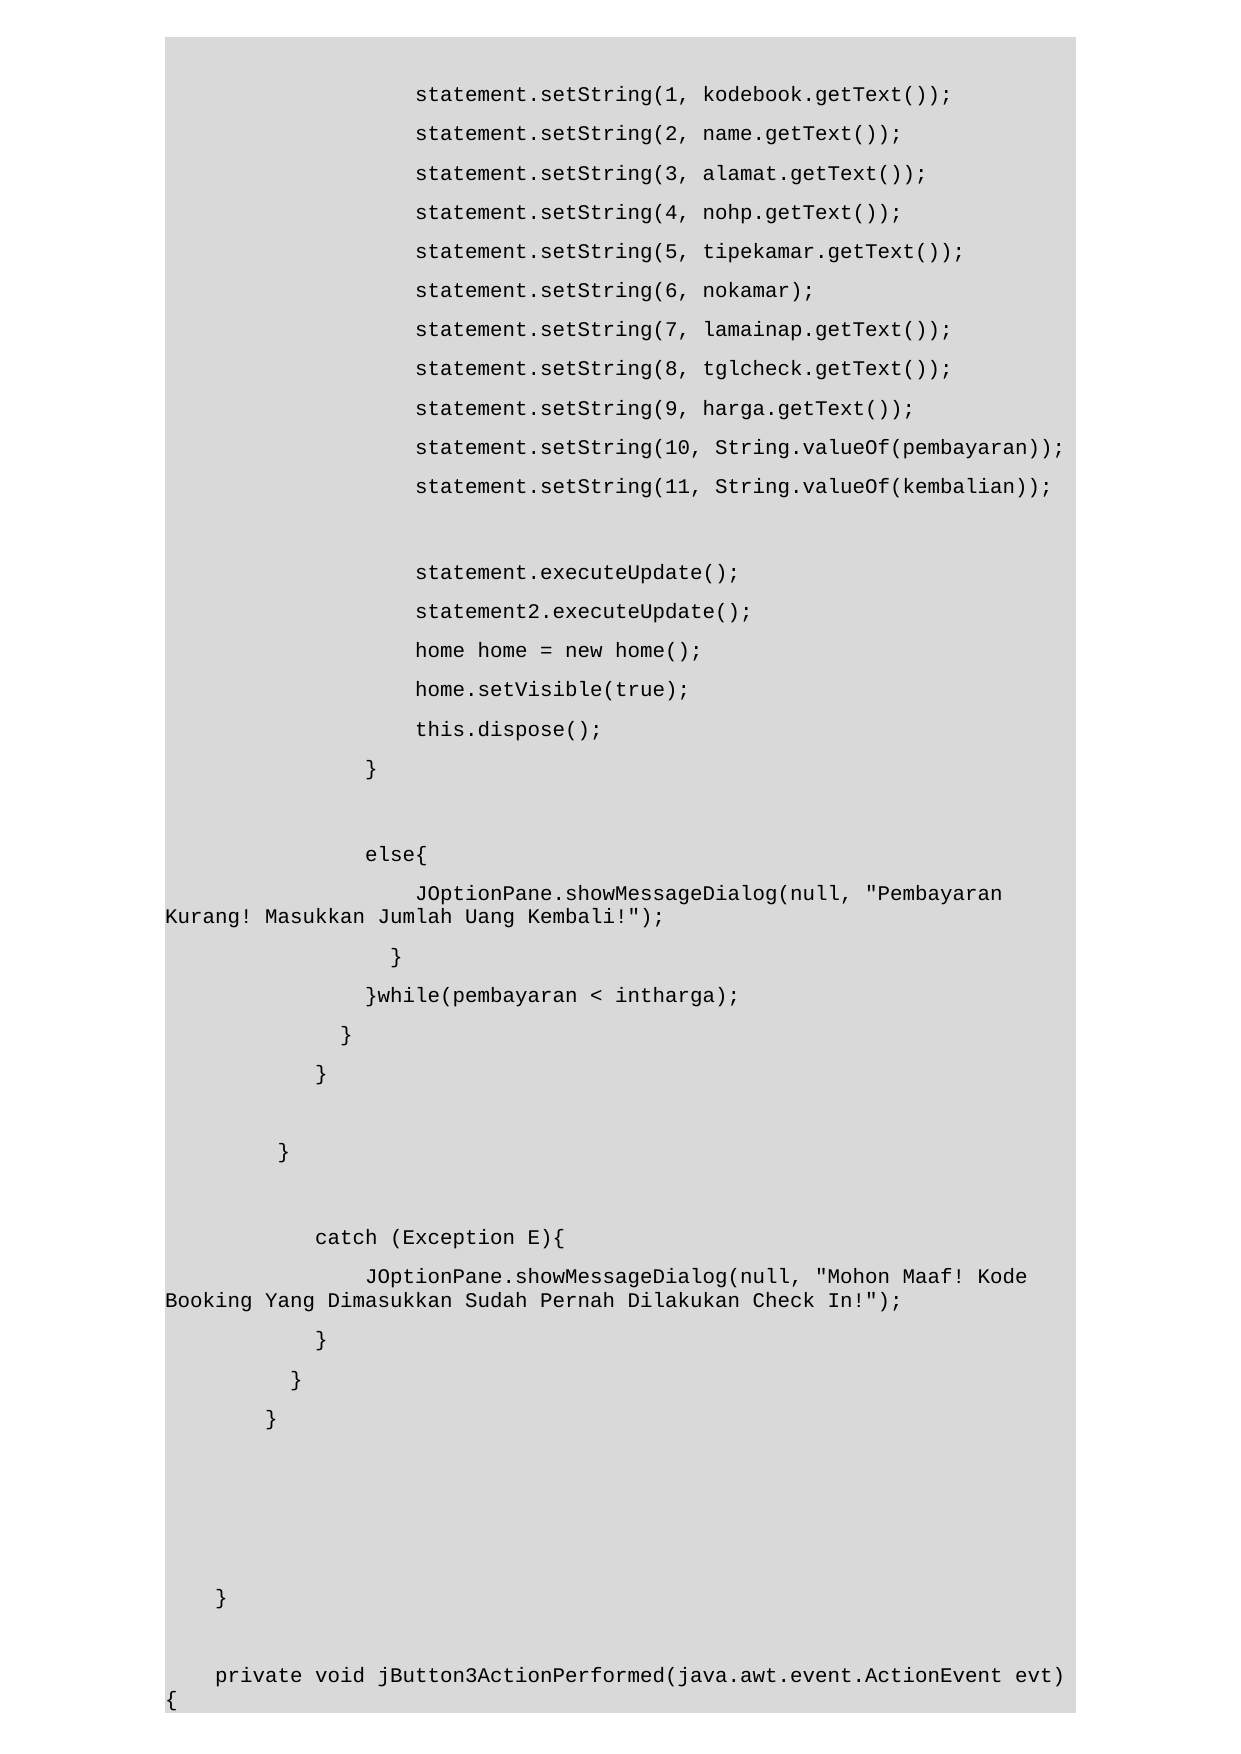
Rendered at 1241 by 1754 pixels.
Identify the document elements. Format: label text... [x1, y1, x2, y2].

text } [165, 758, 1076, 781]
text }while(pembayaran < intharga); [165, 985, 1076, 1008]
text JOptionPane.showMessageDialog(null, "Pembayaran Kurang! Masukkan Jumlah Uang Kembali!"); [165, 883, 1076, 930]
text } [165, 1063, 1076, 1087]
text else{ [165, 844, 1076, 867]
text } [165, 1329, 1076, 1353]
text this.dispose(); [165, 718, 1076, 742]
text home.setVisible(true); [165, 679, 1076, 703]
text home home = new home(); [165, 640, 1076, 664]
text statement.setString(11, String.valueOf(kembalian)); [165, 476, 1076, 499]
text private void jButton3ActionPerformed(java.awt.event.ActionEvent evt) { [165, 1666, 1076, 1713]
text statement2.executeUpdate(); [165, 601, 1076, 625]
text statement.setString(2, name.getText()); [165, 123, 1076, 147]
text statement.setString(6, nokamar); [165, 280, 1076, 304]
text statement.setString(3, alamat.getText()); [165, 163, 1076, 186]
text statement.setString(5, tipekamar.getText()); [165, 241, 1076, 264]
text statement.executeUpdate(); [165, 562, 1076, 586]
text } [165, 1368, 1076, 1392]
text statement.setString(7, lamainap.getText()); [165, 319, 1076, 343]
text statement.setString(8, tglcheck.getText()); [165, 358, 1076, 382]
text JOptionPane.showMessageDialog(null, "Mohon Maaf! Kode Booking Yang Dimasukkan Sudah Pernah Dilakukan Check In!"); [165, 1267, 1076, 1314]
text catch (Exception E){ [165, 1227, 1076, 1251]
text statement.setString(10, String.valueOf(pembayaran)); [165, 437, 1076, 460]
text statement.setString(4, nohp.getText()); [165, 202, 1076, 225]
text } [165, 1024, 1076, 1048]
text statement.setString(9, harga.getText()); [165, 398, 1076, 421]
text statement.setString(1, kodebook.getText()); [165, 84, 1076, 108]
text } [165, 1587, 1076, 1611]
text } [165, 1408, 1076, 1431]
text } [165, 1141, 1076, 1165]
text } [165, 946, 1076, 969]
